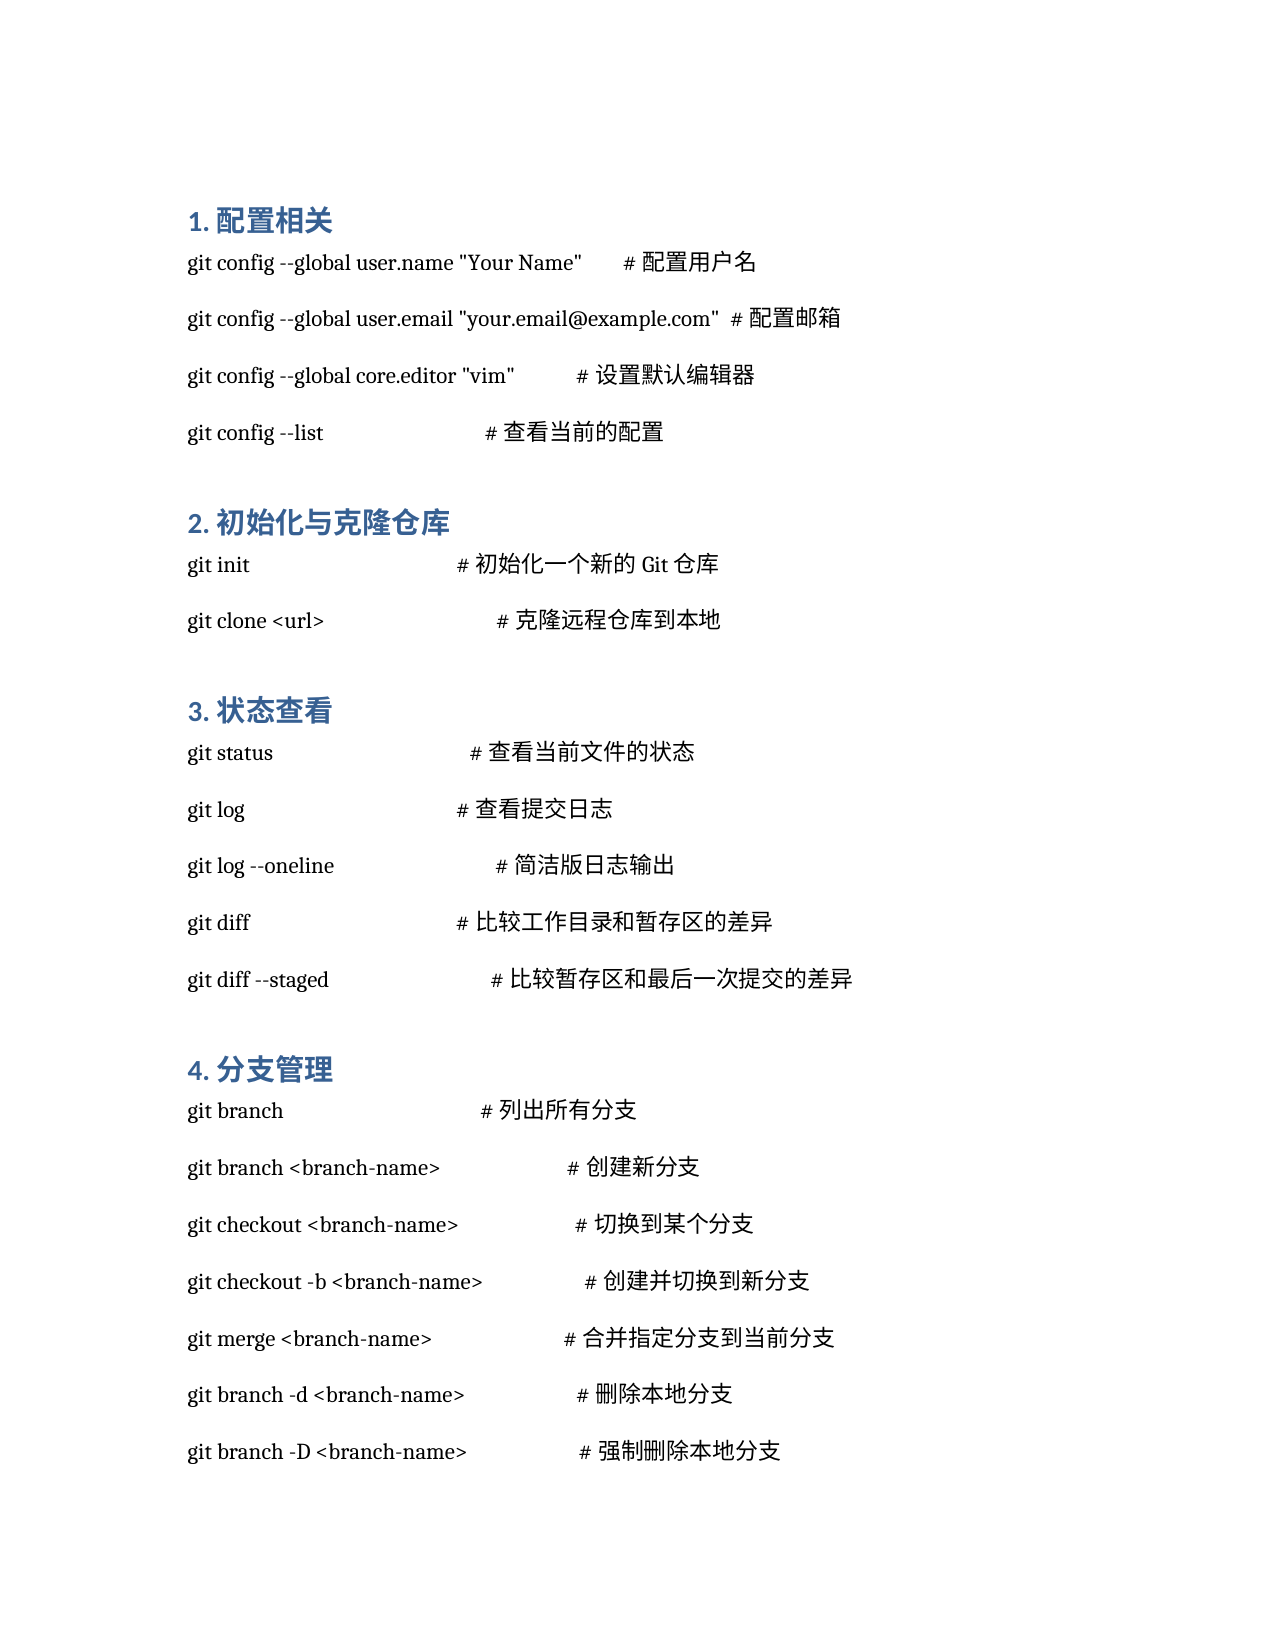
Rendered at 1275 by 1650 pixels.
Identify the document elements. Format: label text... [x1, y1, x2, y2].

text git diff --staged # 比较暂存区和最后一次提交的差异 [187, 963, 1087, 994]
text git checkout -b <branch-name> # 创建并切换到新分支 [187, 1265, 1087, 1296]
text git diff # 比较工作目录和暂存区的差异 [187, 906, 1087, 937]
text git branch -d <branch-name> # 删除本地分支 [187, 1378, 1087, 1409]
text git config --global user.email "your.email@example.com" # 配置邮箱 [187, 302, 1087, 334]
text git config --global user.name "Your Name" # 配置用户名 [187, 246, 1087, 277]
subtitle 2. 初始化与克隆仓库 [187, 502, 1087, 542]
text git status # 查看当前文件的状态 [187, 736, 1087, 767]
subtitle 4. 分支管理 [187, 1049, 1087, 1088]
text git branch -D <branch-name> # 强制删除本地分支 [187, 1435, 1087, 1466]
subtitle 1. 配置相关 [187, 200, 1087, 240]
text git branch <branch-name> # 创建新分支 [187, 1151, 1087, 1182]
text git merge <branch-name> # 合并指定分支到当前分支 [187, 1322, 1087, 1353]
text git init # 初始化一个新的 Git 仓库 [187, 547, 1087, 579]
text git branch # 列出所有分支 [187, 1094, 1087, 1126]
text git config --list # 查看当前的配置 [187, 416, 1087, 447]
subtitle 3. 状态查看 [187, 690, 1087, 730]
text git checkout <branch-name> # 切换到某个分支 [187, 1208, 1087, 1239]
text git log # 查看提交日志 [187, 793, 1087, 824]
text git config --global core.editor "vim" # 设置默认编辑器 [187, 359, 1087, 390]
text git log --oneline # 简洁版日志输出 [187, 849, 1087, 881]
text git clone <url> # 克隆远程仓库到本地 [187, 604, 1087, 636]
